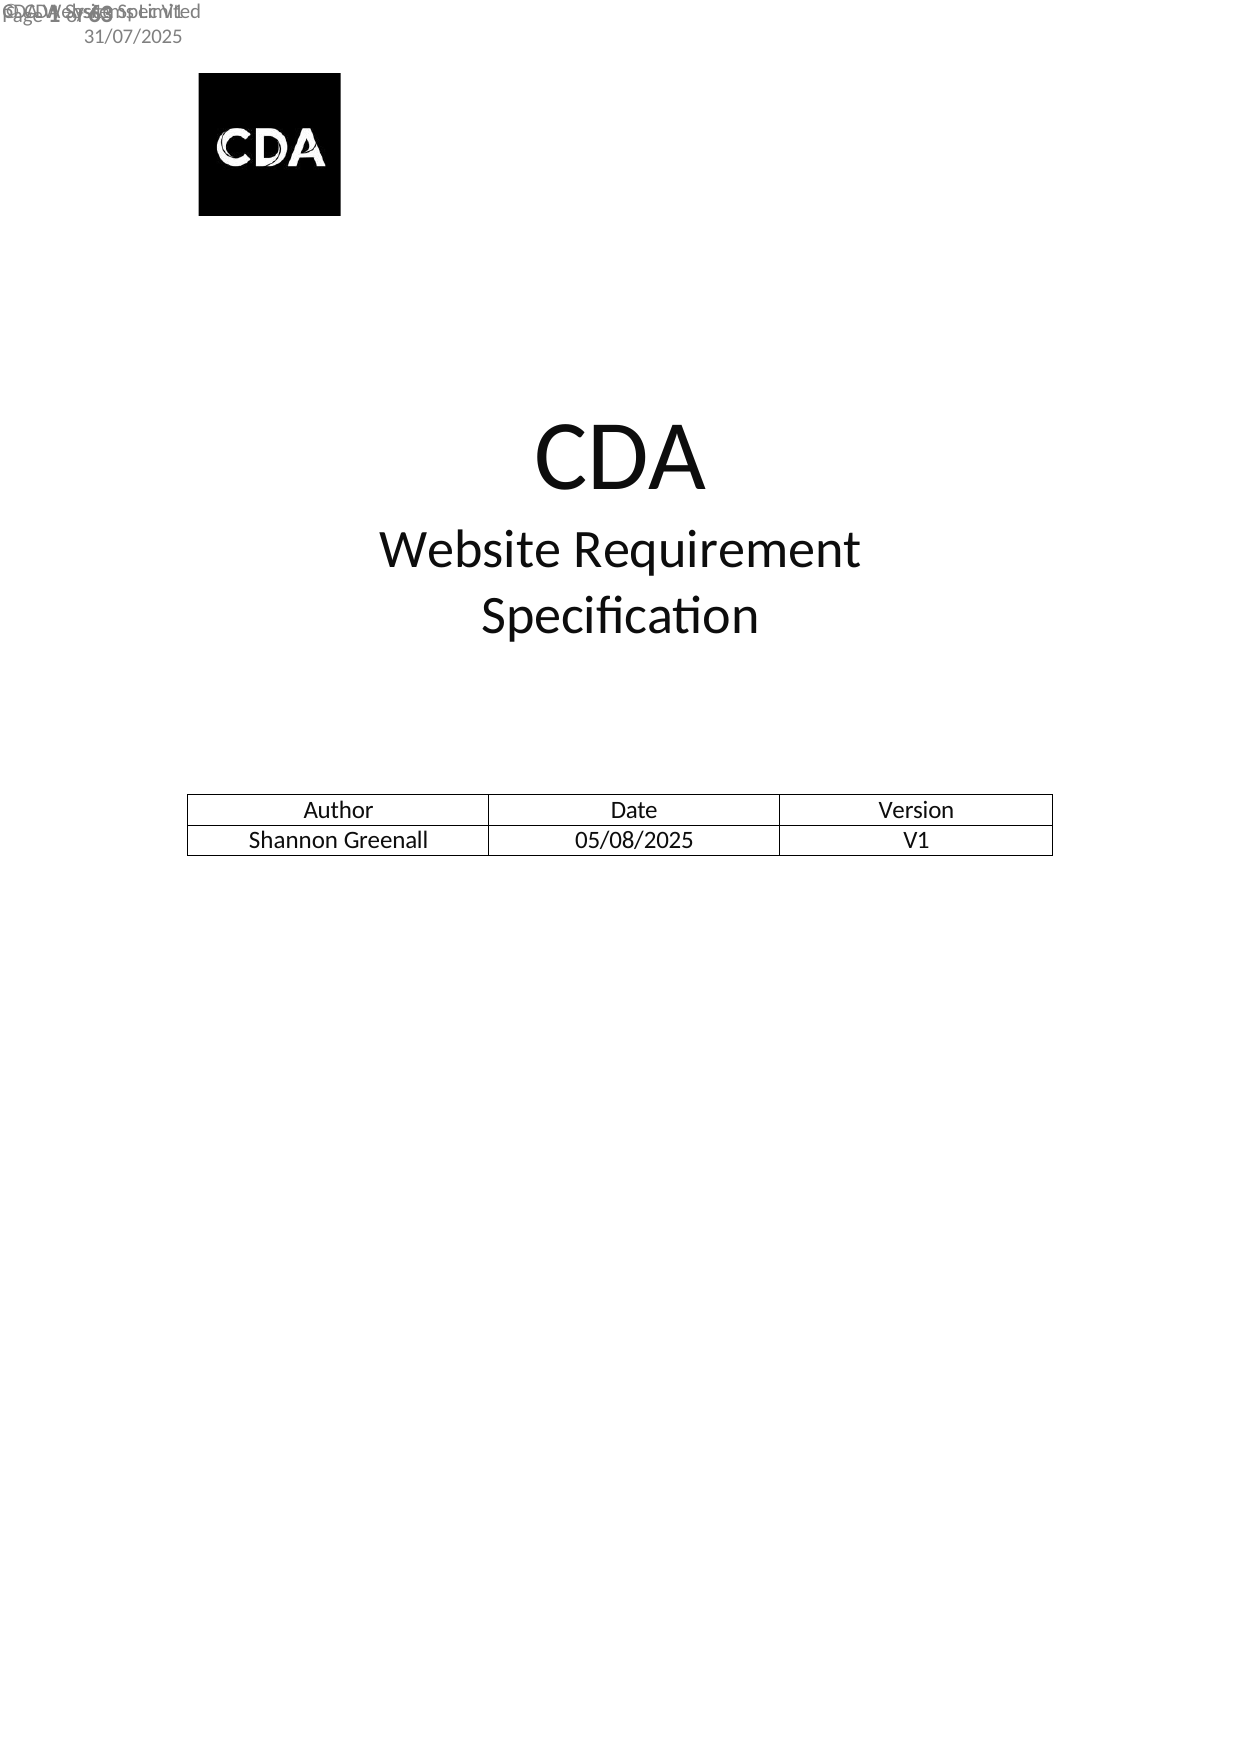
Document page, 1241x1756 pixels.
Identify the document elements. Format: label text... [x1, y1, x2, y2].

table_header Date [489, 795, 779, 825]
table_cell 05/08/2025 [489, 826, 779, 855]
table_header Author [188, 795, 488, 825]
table_header Version [780, 795, 1052, 825]
text Website Requirement Specification [243, 514, 998, 647]
table_cell V1 [780, 826, 1052, 855]
table_cell Shannon Greenall [188, 826, 488, 855]
title CDA [243, 392, 998, 514]
picture [198, 73, 341, 216]
